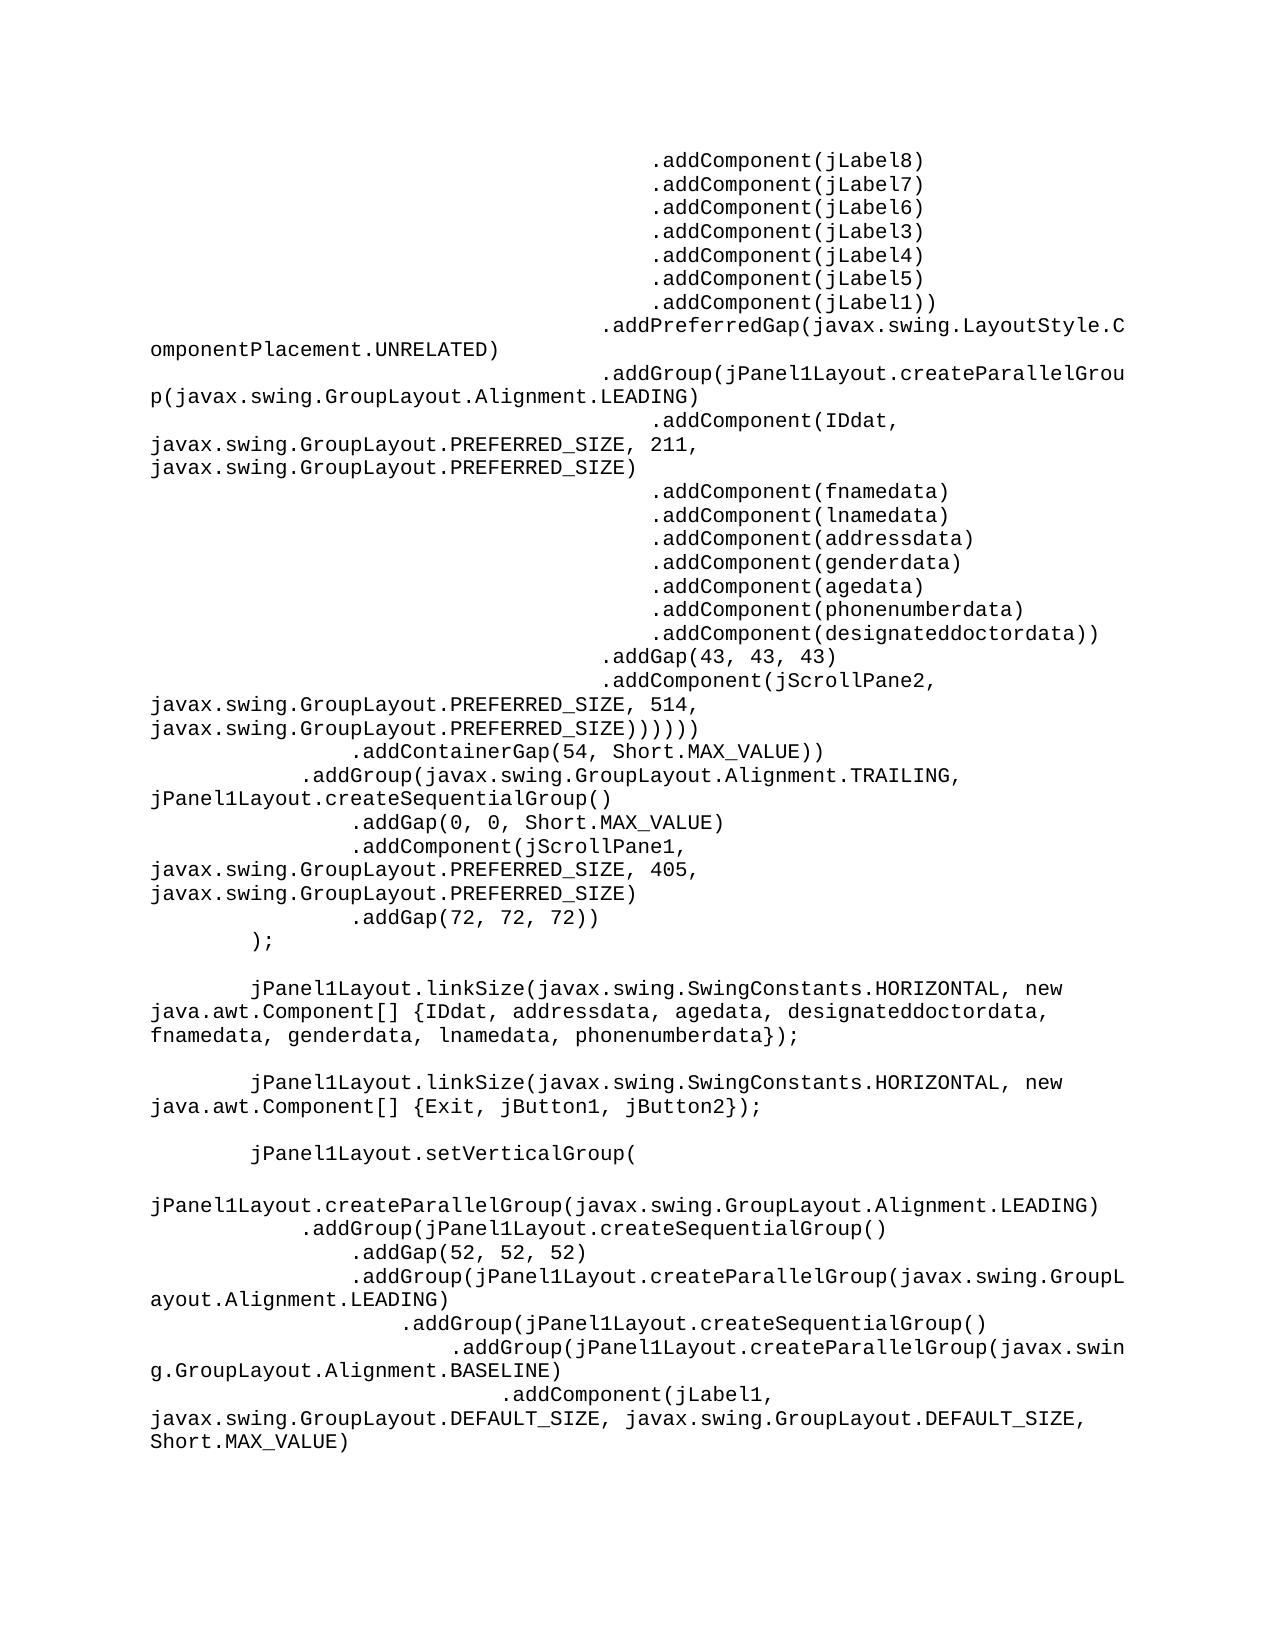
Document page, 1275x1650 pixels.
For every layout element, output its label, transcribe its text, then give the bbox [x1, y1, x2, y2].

text .addComponent(lnamedata) [150, 505, 1125, 528]
text .addComponent(jLabel4) [150, 244, 1125, 268]
text .addComponent(jLabel6) [150, 197, 1125, 221]
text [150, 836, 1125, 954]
text .addComponent(jLabel1)) [150, 292, 1125, 316]
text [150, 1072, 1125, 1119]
text .addComponent(jLabel8) [150, 150, 1125, 174]
text .addContainerGap(54, Short.MAX_VALUE)) [150, 741, 1125, 765]
text .addGap(43, 43, 43) [150, 647, 1125, 670]
text .addPreferredGap(javax.swing.LayoutStyle.ComponentPlacement.UNRELATED) [150, 316, 1125, 363]
text .addGap(0, 0, Short.MAX_VALUE) [150, 812, 1125, 836]
text .addComponent(jLabel3) [150, 221, 1125, 244]
text .addGroup(jPanel1Layout.createParallelGroup(javax.swing.GroupLayout.Alignment.LEADING) [150, 363, 1125, 410]
text .addComponent(designateddoctordata)) [150, 623, 1125, 647]
text .addComponent(jLabel5) [150, 268, 1125, 292]
text .addComponent(genderdata) [150, 552, 1125, 576]
text .addComponent(addressdata) [150, 528, 1125, 552]
text .addComponent(jScrollPane2, javax.swing.GroupLayout.PREFERRED_SIZE, 514, javax.swing.GroupLayout.PREFERRED_SIZE)))))) [150, 670, 1125, 741]
text .addGroup(javax.swing.GroupLayout.Alignment.TRAILING, jPanel1Layout.createSequentialGroup() [150, 765, 1125, 812]
text .addComponent(IDdat, javax.swing.GroupLayout.PREFERRED_SIZE, 211, javax.swing.GroupLayout.PREFERRED_SIZE) [150, 410, 1125, 481]
text .addComponent(agedata) [150, 576, 1125, 599]
text .addComponent(jLabel7) [150, 174, 1125, 197]
text .addComponent(phonenumberdata) [150, 599, 1125, 623]
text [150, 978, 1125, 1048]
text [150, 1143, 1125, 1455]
text .addComponent(fnamedata) [150, 481, 1125, 505]
